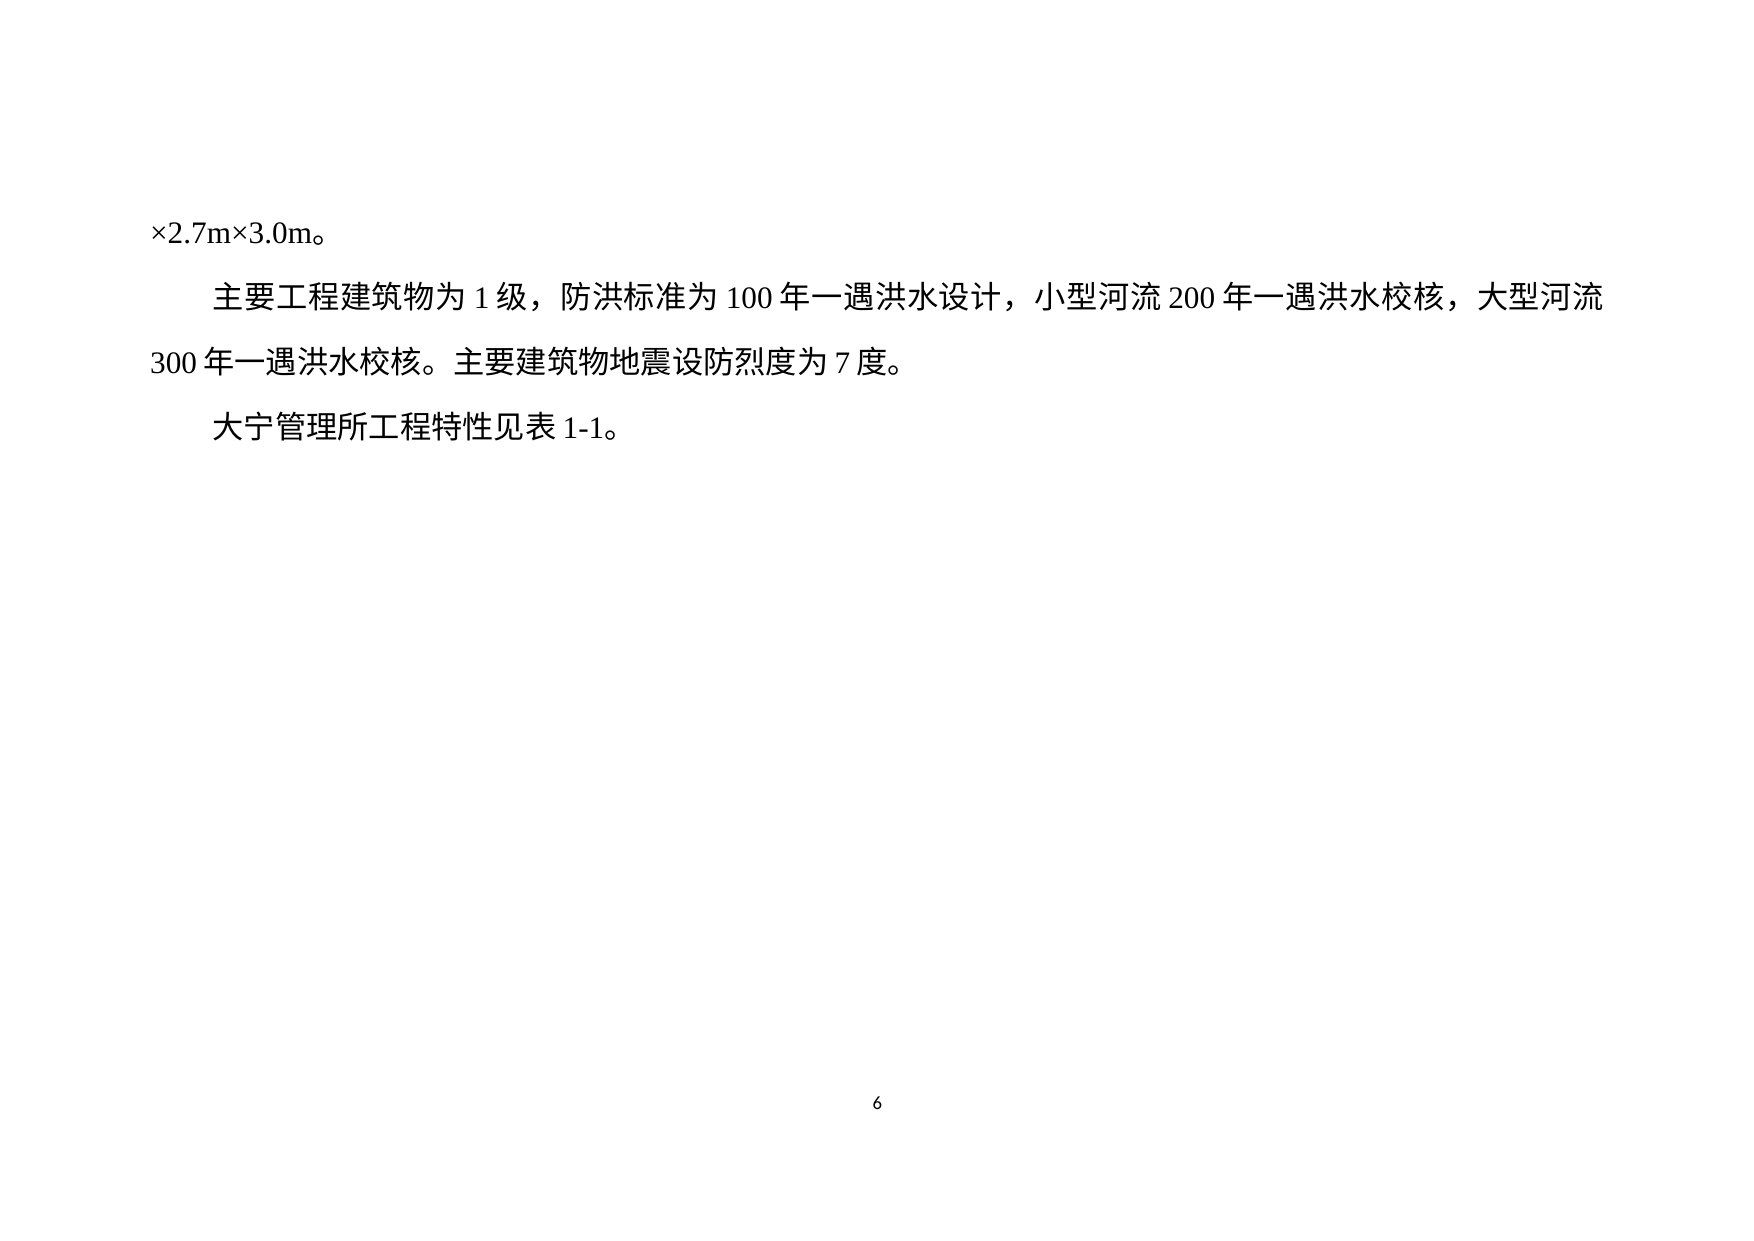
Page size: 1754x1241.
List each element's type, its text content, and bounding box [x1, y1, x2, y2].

text 大宁管理所工程特性见表1-1。 [150, 393, 1604, 458]
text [150, 198, 1604, 263]
text 主要工程建筑物为1级，防洪标准为100年一遇洪水设计，小型河流200年一遇洪水校核，大型河流300年一遇洪水校核。主要建筑物地震设防烈度为7度。 [150, 263, 1604, 393]
